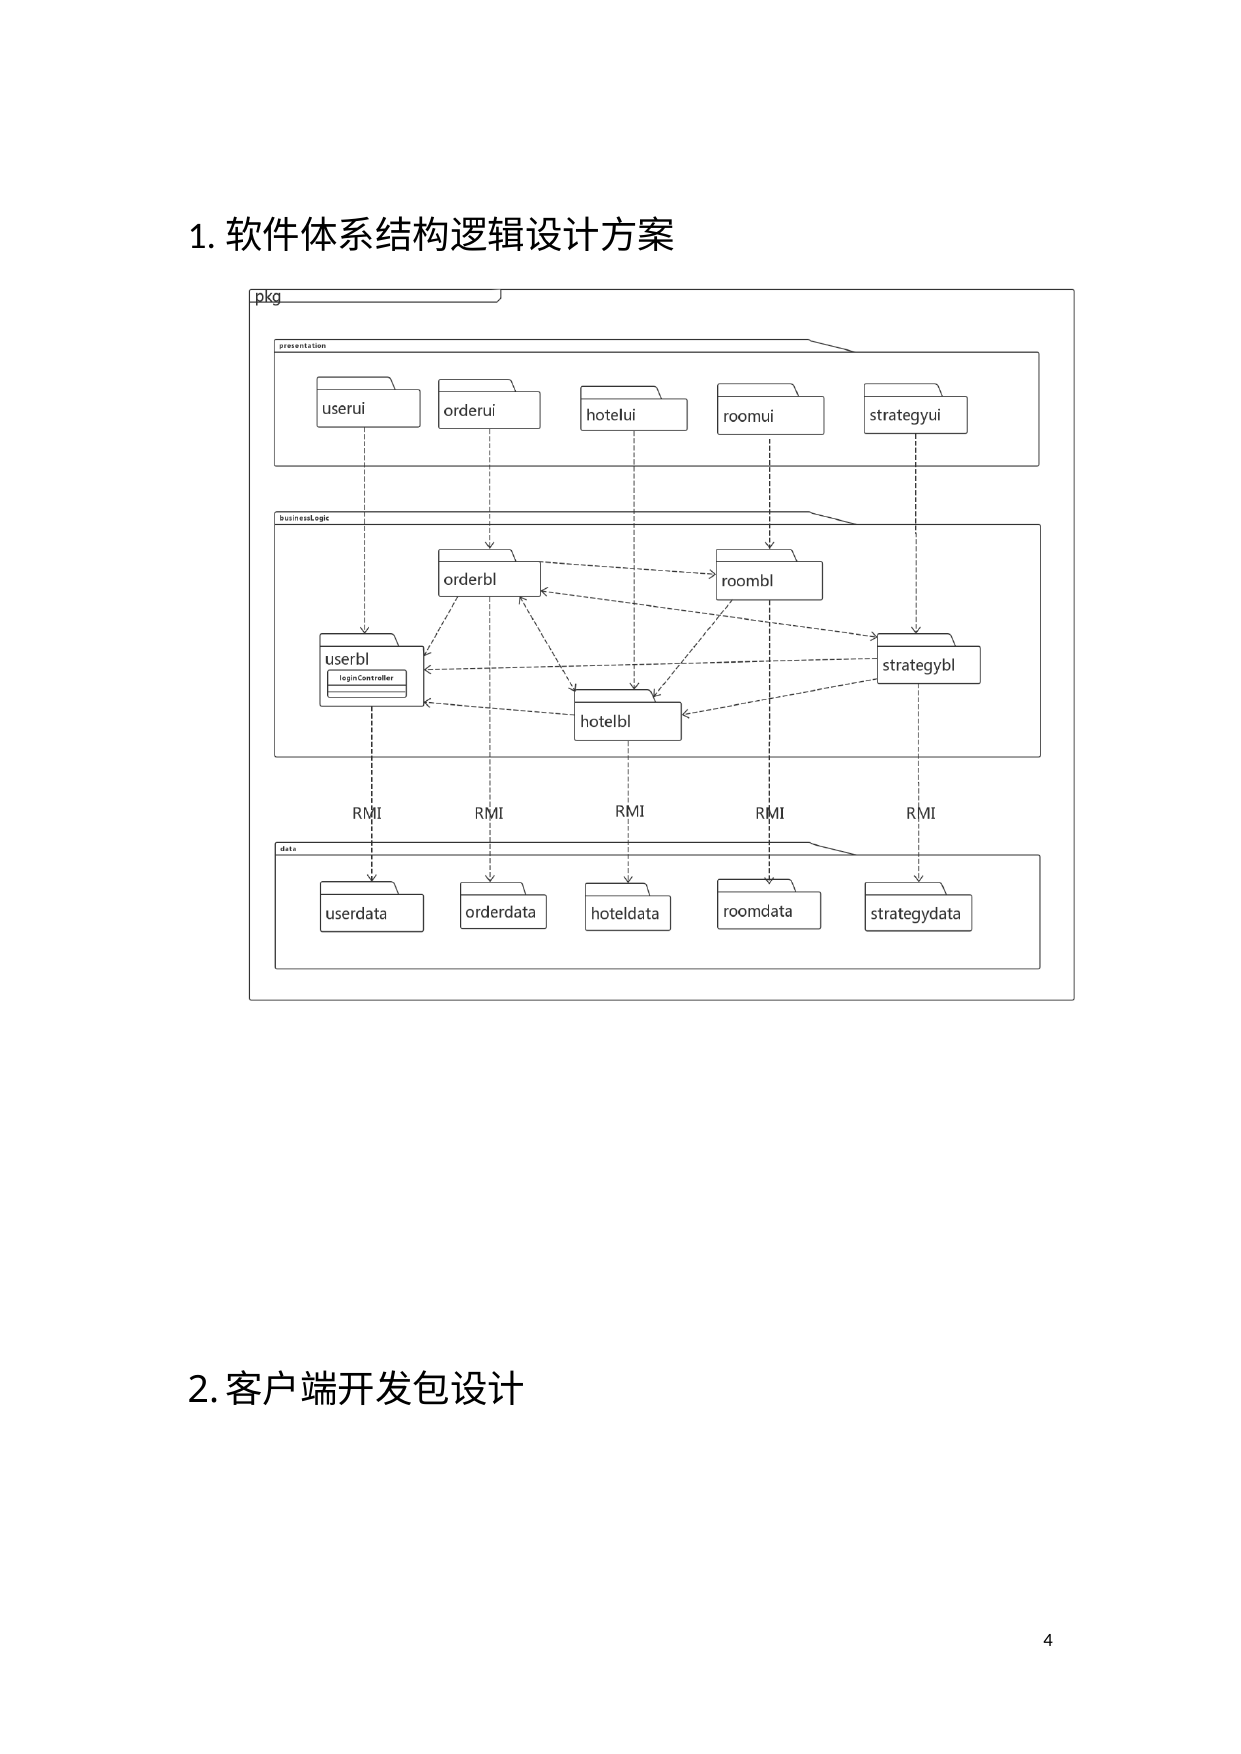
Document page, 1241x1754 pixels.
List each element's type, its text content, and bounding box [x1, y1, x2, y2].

list 客户端开发包设计 [187, 1352, 1053, 1420]
picture [225, 265, 1090, 1016]
